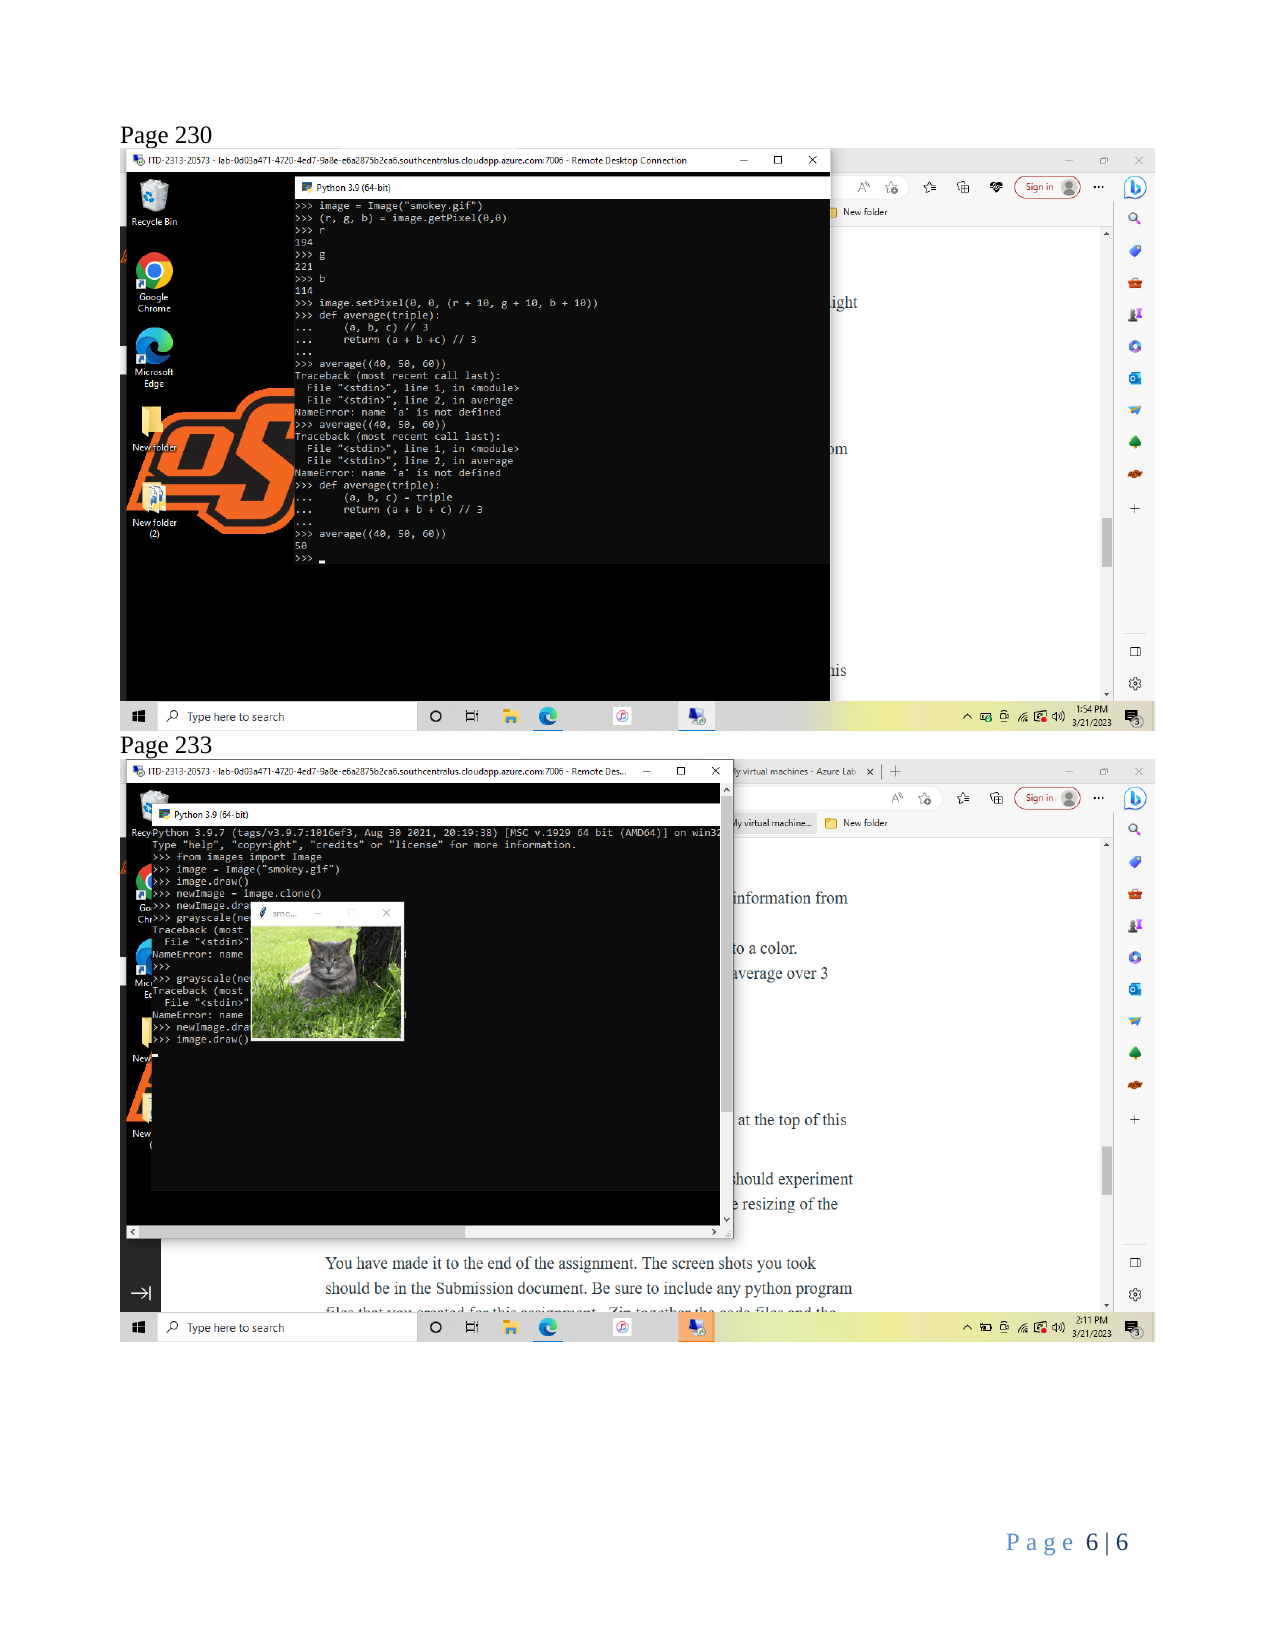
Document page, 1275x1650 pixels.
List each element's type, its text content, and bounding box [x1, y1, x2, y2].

picture [120, 148, 1155, 731]
text Page 230 [120, 120, 1155, 148]
text Page 233 [120, 731, 1155, 759]
picture [120, 759, 1155, 1342]
